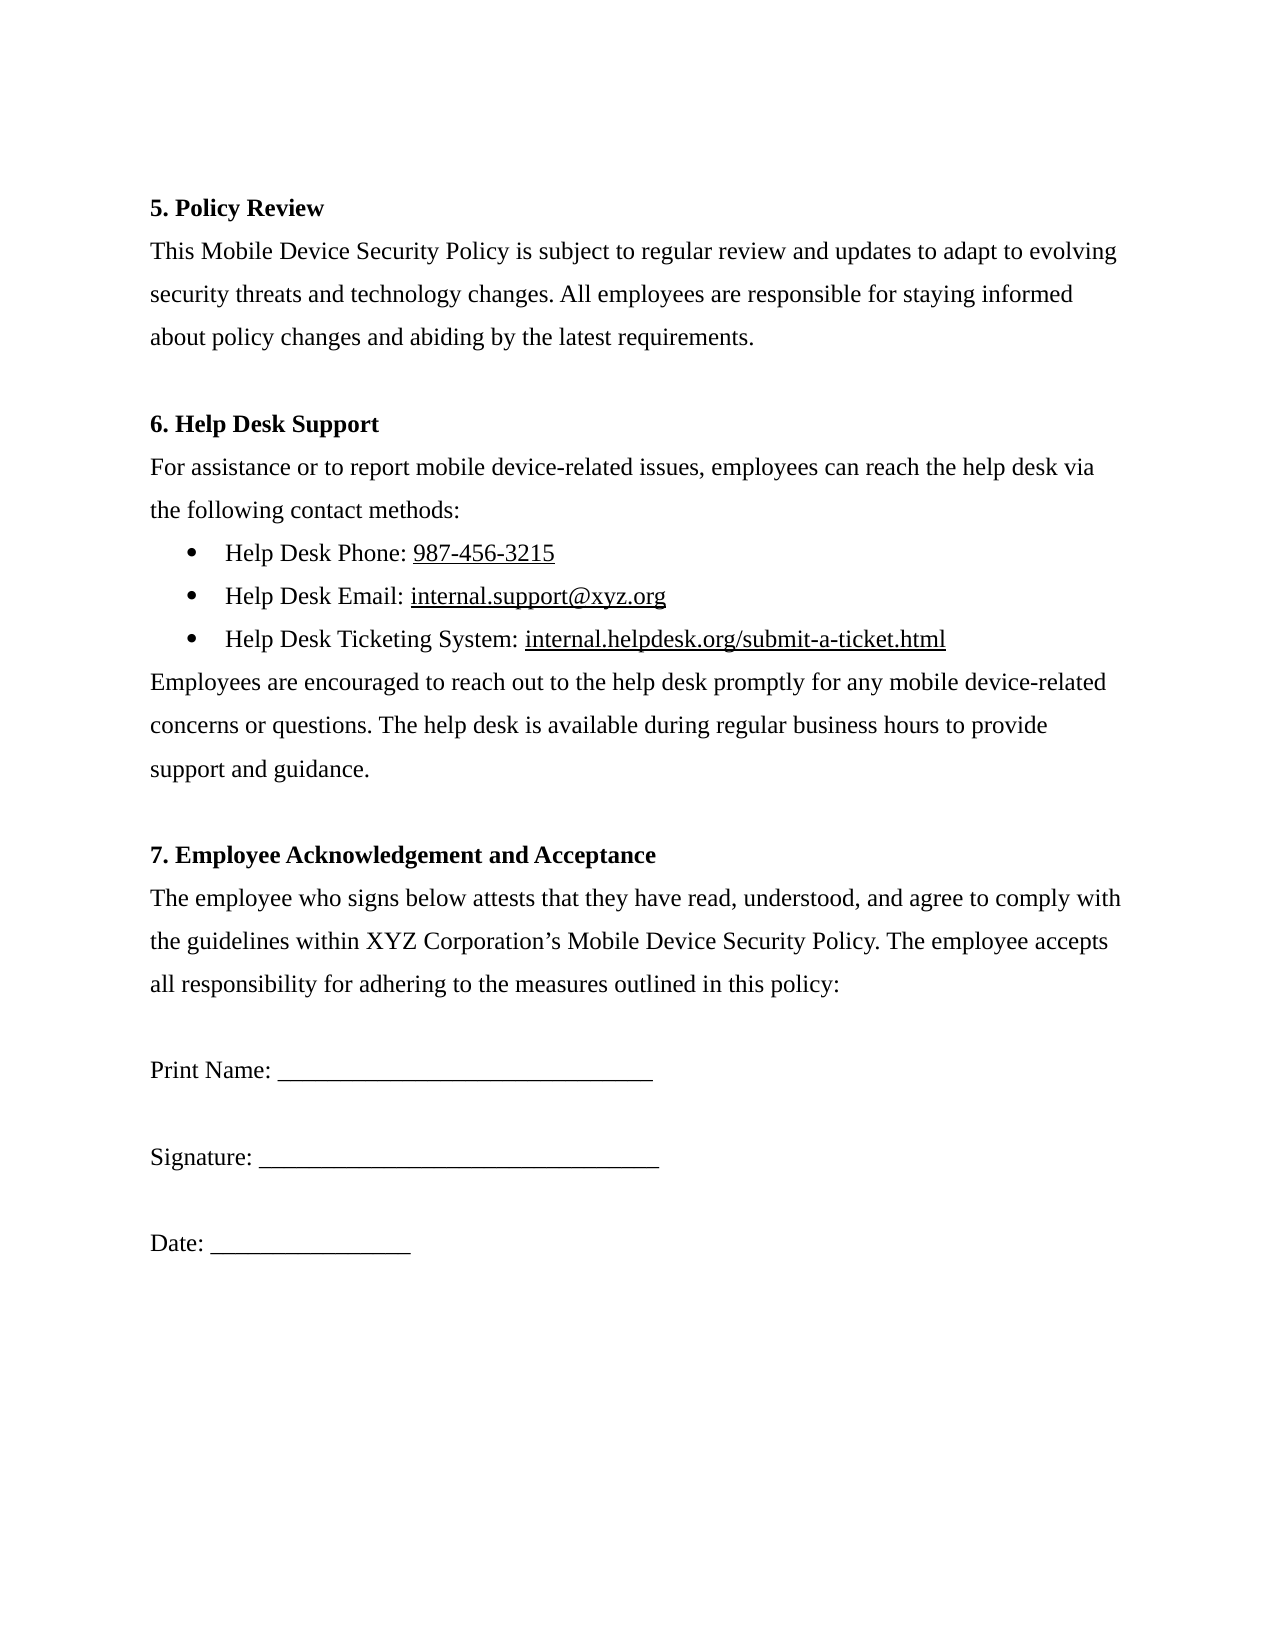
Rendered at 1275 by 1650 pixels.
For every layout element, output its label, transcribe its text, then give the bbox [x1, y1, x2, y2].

text The employee who signs below attests that they have read, understood, and agree to comply with the guidelines within XYZ Corporation’s Mobile Device Security Policy. The employee accepts all responsibility for adhering to the measures outlined in this policy: [150, 883, 1125, 998]
text 5. Policy Review [150, 193, 1125, 222]
list Help Desk Email: internal.support@xyz.org [187, 581, 1125, 610]
text Employees are encouraged to reach out to the help desk promptly for any mobile device-related concerns or questions. The help desk is available during regular business hours to provide support and guidance. [150, 667, 1125, 782]
text Print Name: ______________________________ [150, 1056, 1125, 1084]
text 6. Help Desk Support [150, 409, 1125, 437]
text This Mobile Device Security Policy is subject to regular review and updates to adapt to evolving security threats and technology changes. All employees are responsible for staying informed about policy changes and abiding by the latest requirements. [150, 236, 1125, 351]
text 7. Employee Acknowledgement and Acceptance [150, 840, 1125, 869]
list Help Desk Phone: 987-456-3215 [187, 538, 1125, 567]
text For assistance or to report mobile device-related issues, employees can reach the help desk via the following contact methods: [150, 452, 1125, 524]
list Help Desk Ticketing System: internal.helpdesk.org/submit-a-ticket.html [187, 624, 1125, 653]
text Signature: ________________________________ [150, 1142, 1125, 1171]
text Date: ________________ [150, 1228, 1125, 1257]
